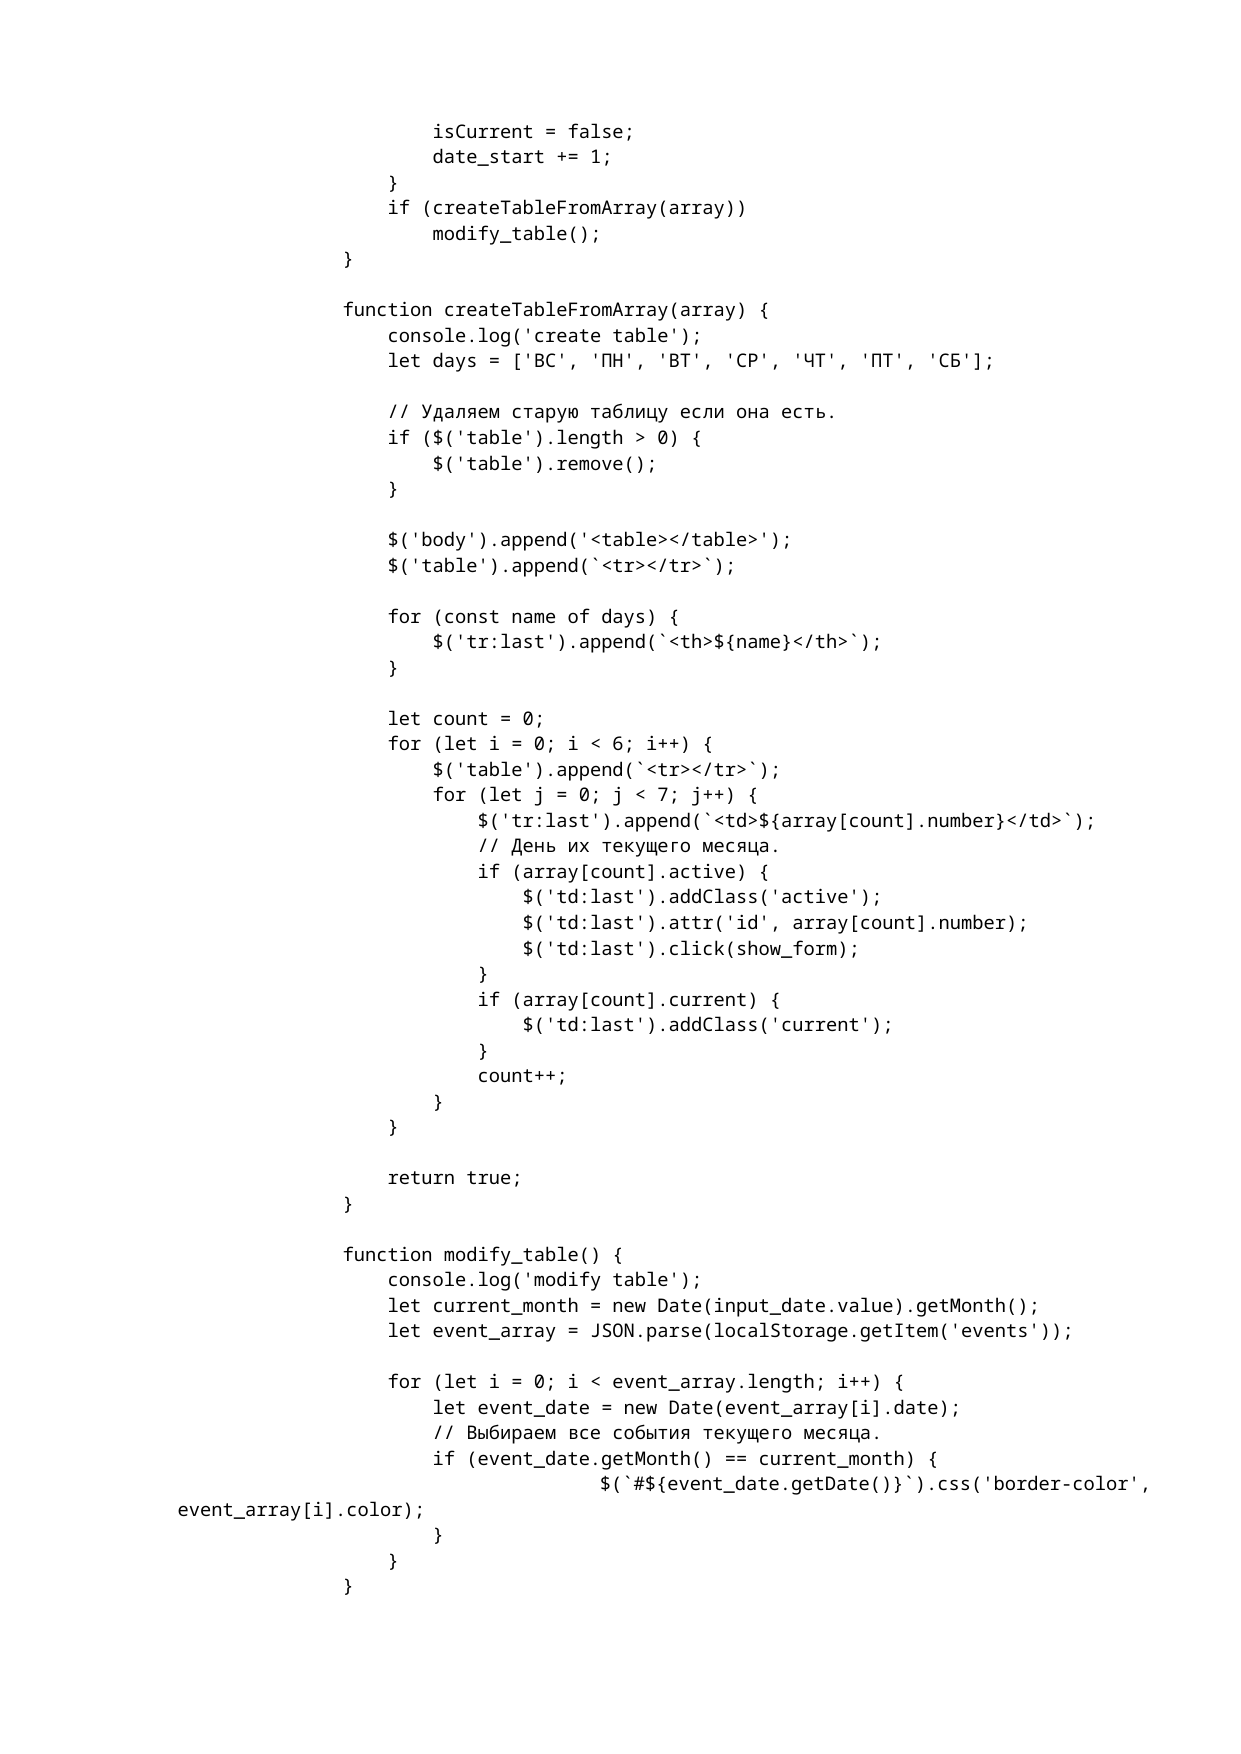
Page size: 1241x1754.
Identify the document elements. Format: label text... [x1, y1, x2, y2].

text console.log('create table'); [177, 322, 1152, 348]
text for (const name of days) { [177, 603, 1152, 628]
text if (array[count].active) { [177, 858, 1152, 884]
text let count = 0; [177, 705, 1152, 731]
text } [177, 475, 1152, 501]
text } [177, 1113, 1152, 1139]
text } [177, 1547, 1152, 1573]
text date_start += 1; [177, 144, 1152, 169]
text function createTableFromArray(array) { [177, 297, 1152, 322]
text } [177, 654, 1152, 679]
text count++; [177, 1062, 1152, 1088]
text $('tr:last').append(`<th>${name}</th>`); [177, 628, 1152, 654]
text $('td:last').addClass('current'); [177, 1011, 1152, 1037]
text if (event_date.getMonth() == current_month) { [177, 1445, 1152, 1471]
text $('td:last').addClass('active'); [177, 884, 1152, 909]
text let current_month = new Date(input_date.value).getMonth(); [177, 1292, 1152, 1318]
text } [177, 169, 1152, 195]
text // Выбираем все события текущего месяца. [177, 1420, 1152, 1445]
text let days = ['ВС', 'ПН', 'ВТ', 'СР', 'ЧТ', 'ПТ', 'СБ']; [177, 348, 1152, 373]
text // День их текущего месяца. [177, 833, 1152, 858]
text function modify_table() { [177, 1241, 1152, 1267]
text $('tr:last').append(`<td>${array[count].number}</td>`); [177, 807, 1152, 833]
text if (createTableFromArray(array)) [177, 195, 1152, 220]
text $('table').append(`<tr></tr>`); [177, 552, 1152, 577]
text $('td:last').click(show_form); [177, 935, 1152, 960]
text return true; [177, 1164, 1152, 1190]
text } [177, 1088, 1152, 1113]
text if ($('table').length > 0) { [177, 424, 1152, 450]
text } [177, 1522, 1152, 1547]
text } [177, 246, 1152, 271]
text $('table').append(`<tr></tr>`); [177, 756, 1152, 782]
text for (let i = 0; i < 6; i++) { [177, 731, 1152, 756]
text isCurrent = false; [177, 118, 1152, 144]
text $('table').remove(); [177, 450, 1152, 475]
text $('body').append('<table></table>'); [177, 526, 1152, 552]
text console.log('modify table'); [177, 1267, 1152, 1292]
text $(`#${event_date.getDate()}`).css('border-color', event_array[i].color); [177, 1471, 1152, 1522]
text for (let i = 0; i < event_array.length; i++) { [177, 1369, 1152, 1394]
text // Удаляем старую таблицу если она есть. [177, 399, 1152, 424]
text } [177, 1573, 1152, 1598]
text if (array[count].current) { [177, 986, 1152, 1011]
text for (let j = 0; j < 7; j++) { [177, 782, 1152, 807]
text } [177, 1190, 1152, 1216]
text let event_date = new Date(event_array[i].date); [177, 1394, 1152, 1420]
text } [177, 960, 1152, 986]
text } [177, 1037, 1152, 1062]
text $('td:last').attr('id', array[count].number); [177, 909, 1152, 935]
text let event_array = JSON.parse(localStorage.getItem('events')); [177, 1318, 1152, 1343]
text modify_table(); [177, 220, 1152, 246]
